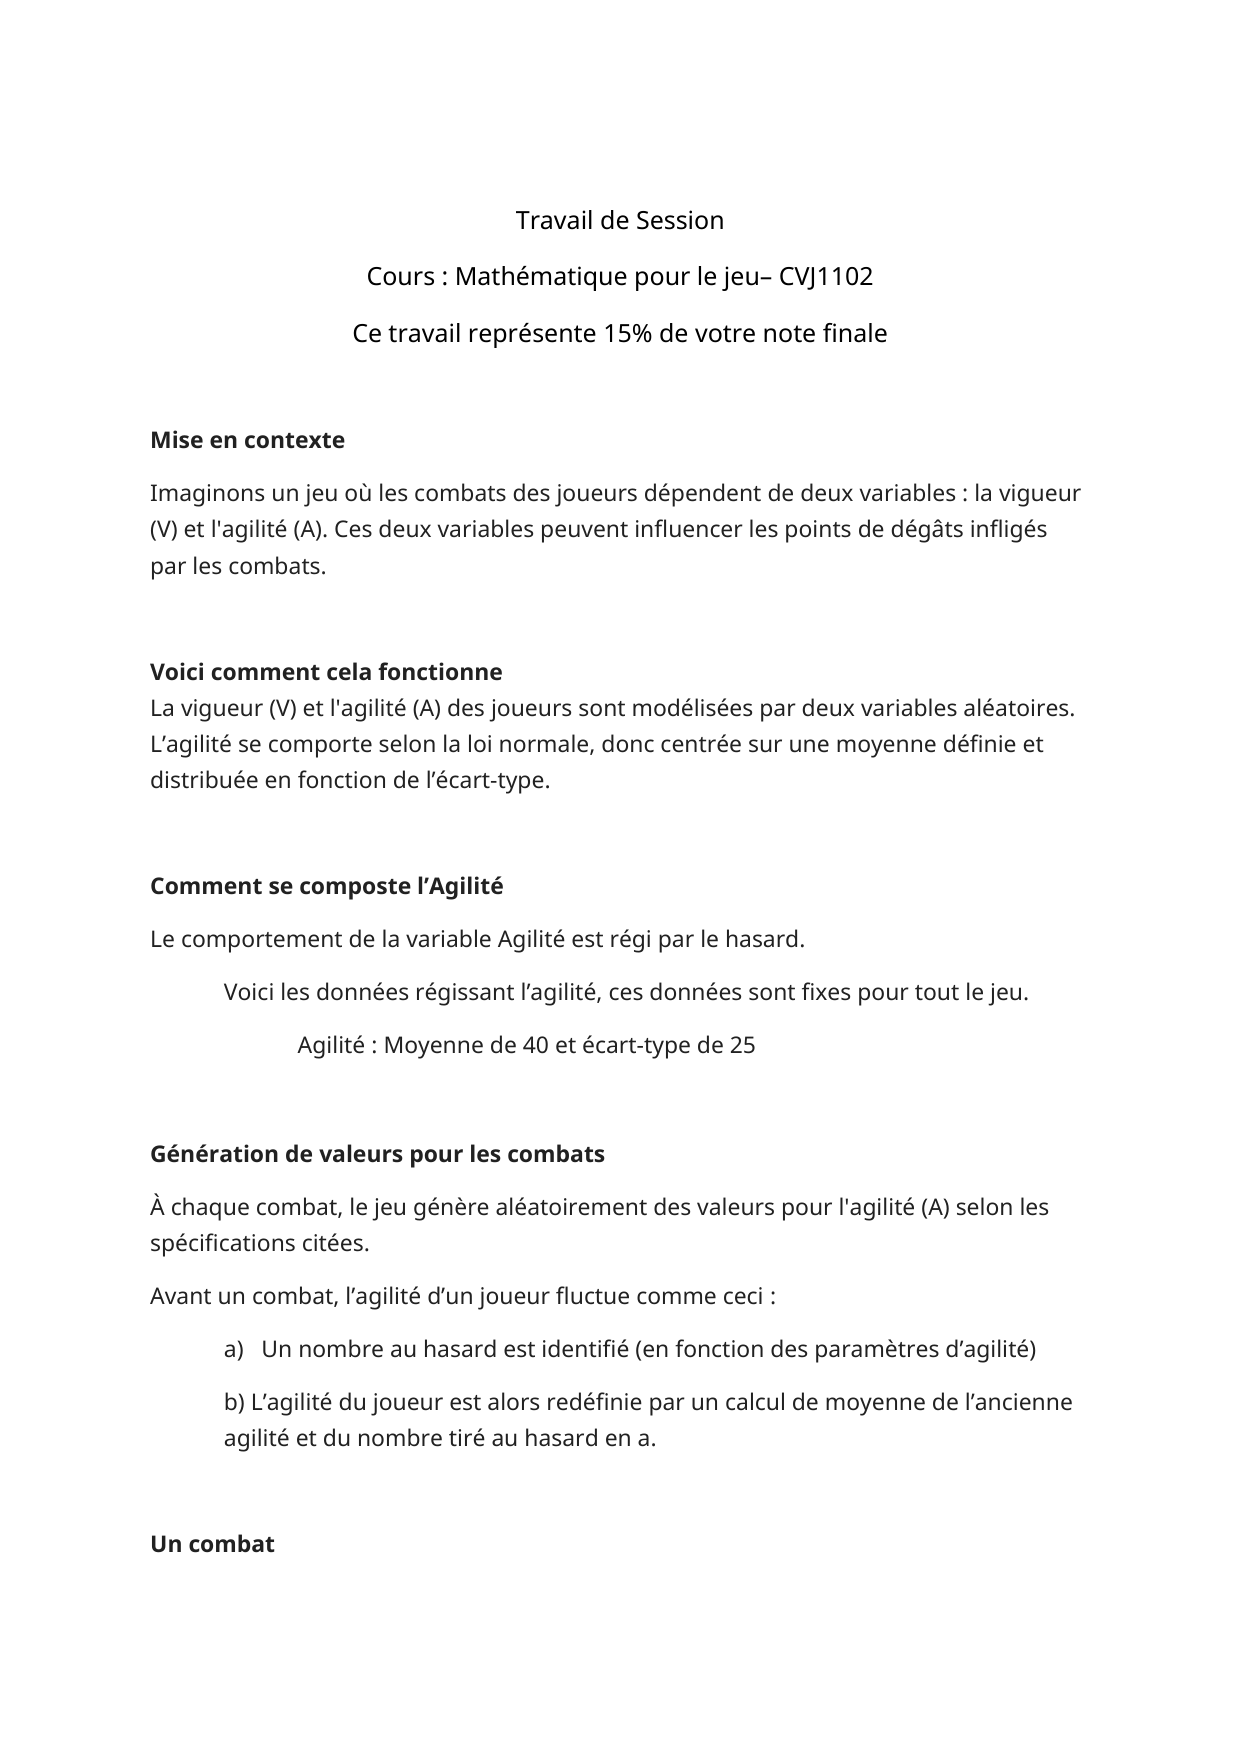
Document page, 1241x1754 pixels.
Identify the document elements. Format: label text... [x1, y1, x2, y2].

text À chaque combat, le jeu génère aléatoirement des valeurs pour l'agilité (A) selon les spécifications citées. [150, 1191, 1090, 1258]
text Un combat [150, 1528, 1090, 1559]
text Le comportement de la variable Agilité est régi par le hasard. [150, 923, 1090, 954]
text Génération de valeurs pour les combats [150, 1138, 1090, 1169]
list Un nombre au hasard est identifié (en fonction des paramètres d’agilité) [224, 1333, 1090, 1364]
text Agilité : Moyenne de 40 et écart-type de 25 [297, 1029, 1090, 1060]
text Cours : Mathématique pour le jeu– CVJ1102 [150, 259, 1090, 293]
text Comment se composte l’Agilité [150, 870, 1090, 901]
text Voici les données régissant l’agilité, ces données sont fixes pour tout le jeu. [224, 976, 1090, 1007]
text b) L’agilité du joueur est alors redéfinie par un calcul de moyenne de l’ancienne agilité et du nombre tiré au hasard en a. [224, 1386, 1090, 1453]
text Imaginons un jeu où les combats des joueurs dépendent de deux variables : la vigueur (V) et l'agilité (A). Ces deux variables peuvent influencer les points de dégâts infligés par les combats. [150, 477, 1090, 581]
text Travail de Session [150, 203, 1090, 237]
text Mise en contexte [150, 424, 1090, 456]
text Voici comment cela fonctionne La vigueur (V) et l'agilité (A) des joueurs sont modélisées par deux variables aléatoires. L’agilité se comporte selon la loi normale, donc centrée sur une moyenne définie et distribuée en fonction de l’écart-type. [150, 656, 1090, 796]
text Avant un combat, l’agilité d’un joueur fluctue comme ceci : [150, 1280, 1090, 1311]
text Ce travail représente 15% de votre note finale [150, 315, 1090, 349]
